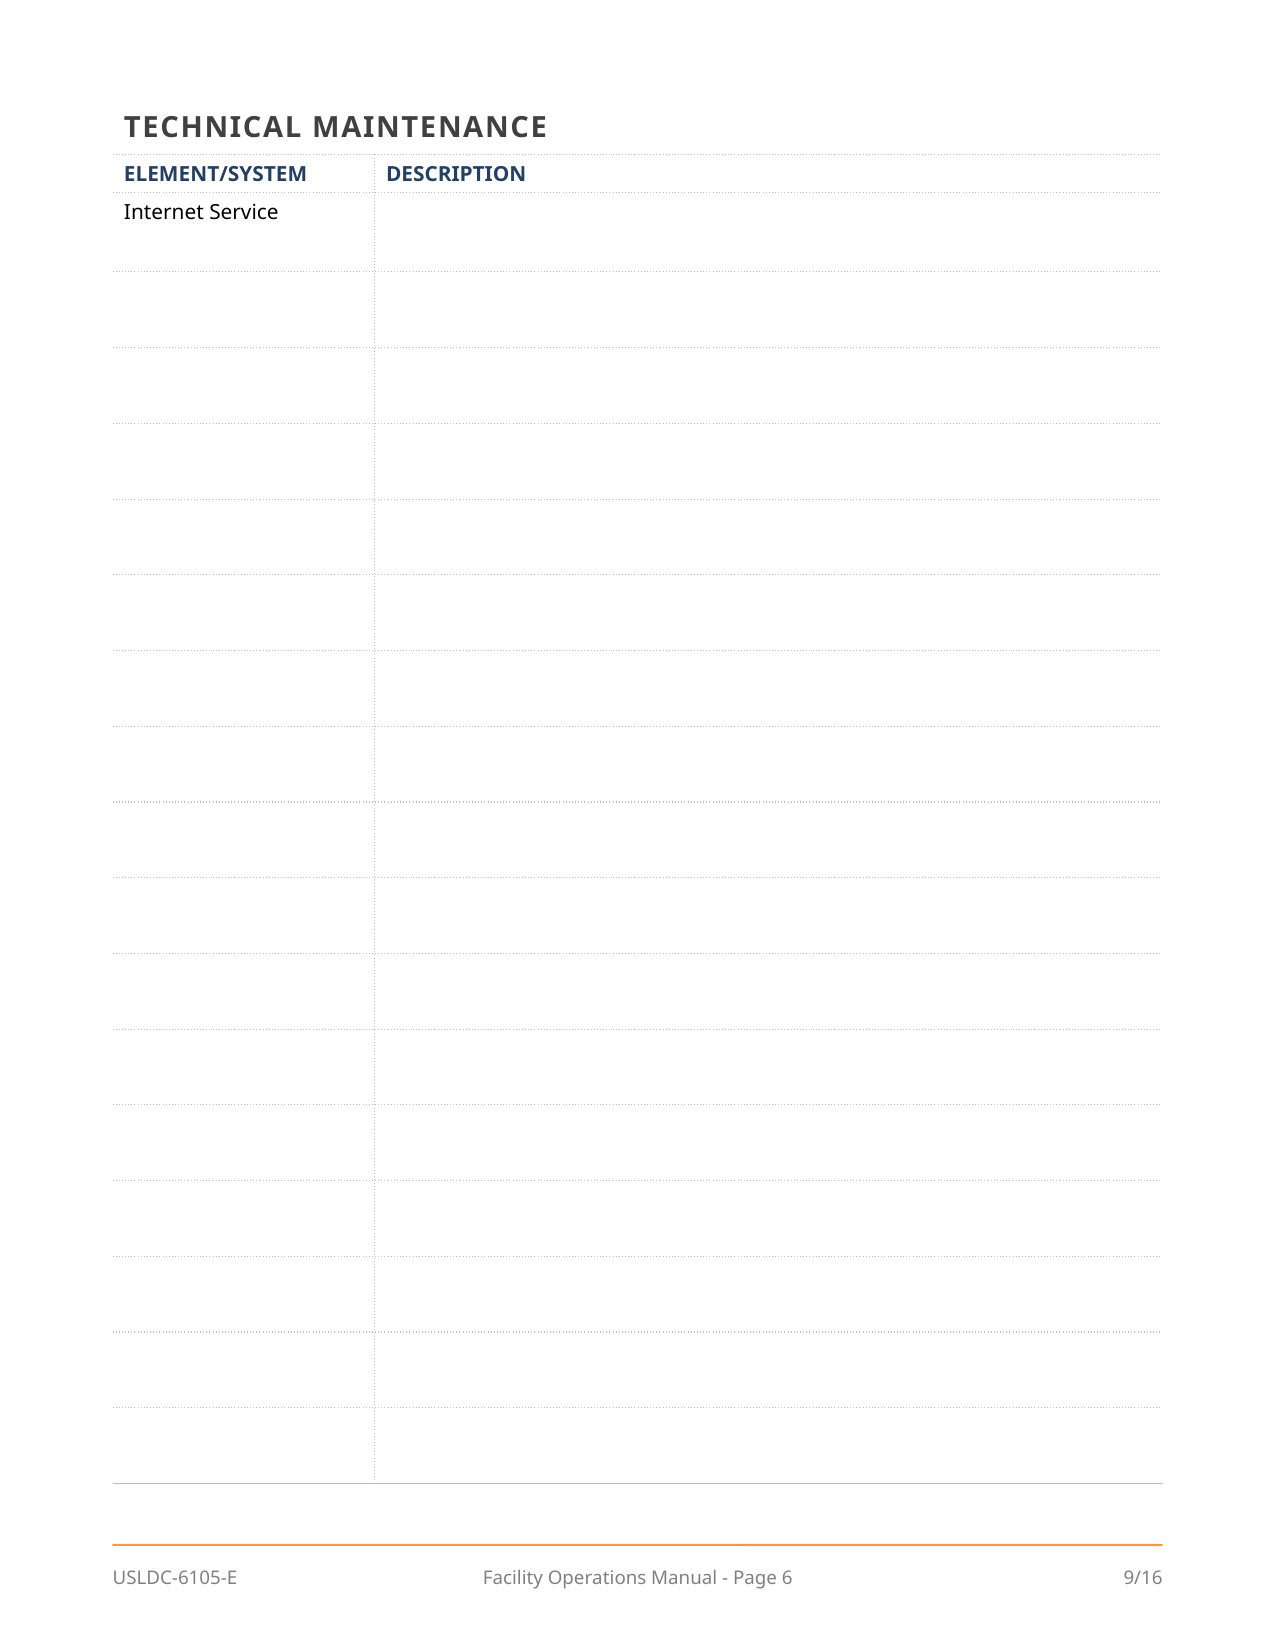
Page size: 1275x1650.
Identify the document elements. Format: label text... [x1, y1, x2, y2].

table_cell [375, 1104, 1162, 1180]
table_cell [113, 1407, 374, 1483]
table_cell Element/System [113, 154, 374, 192]
table_cell [113, 650, 374, 726]
table_cell [113, 1331, 374, 1407]
table_cell [113, 1029, 374, 1104]
table_cell [375, 1256, 1162, 1331]
table_cell [375, 574, 1162, 650]
table_cell [113, 801, 374, 877]
table_cell [375, 650, 1162, 726]
table_cell [113, 271, 374, 347]
table_cell [113, 1180, 374, 1256]
table_cell [375, 192, 1162, 271]
table_cell [375, 1407, 1162, 1483]
table_cell [375, 499, 1162, 574]
table_cell [375, 1180, 1162, 1256]
table_cell [375, 1029, 1162, 1104]
table_cell [375, 726, 1162, 801]
table_cell Internet Service [113, 192, 374, 271]
table_cell [375, 271, 1162, 347]
table_cell [113, 499, 374, 574]
table_cell [375, 801, 1162, 877]
table_cell [113, 953, 374, 1028]
table_cell [113, 877, 374, 953]
table_cell [375, 953, 1162, 1028]
table_cell [375, 877, 1162, 953]
table_cell [375, 347, 1162, 423]
table_cell [113, 423, 374, 498]
table_cell [113, 1256, 374, 1331]
table_header Technical Maintenance [113, 94, 1162, 154]
table_cell [113, 726, 374, 801]
table_cell [113, 347, 374, 423]
table_cell [375, 1331, 1162, 1407]
table_cell Description [375, 154, 1162, 192]
table_cell [113, 574, 374, 650]
table_cell [375, 423, 1162, 498]
table_cell [113, 1104, 374, 1180]
